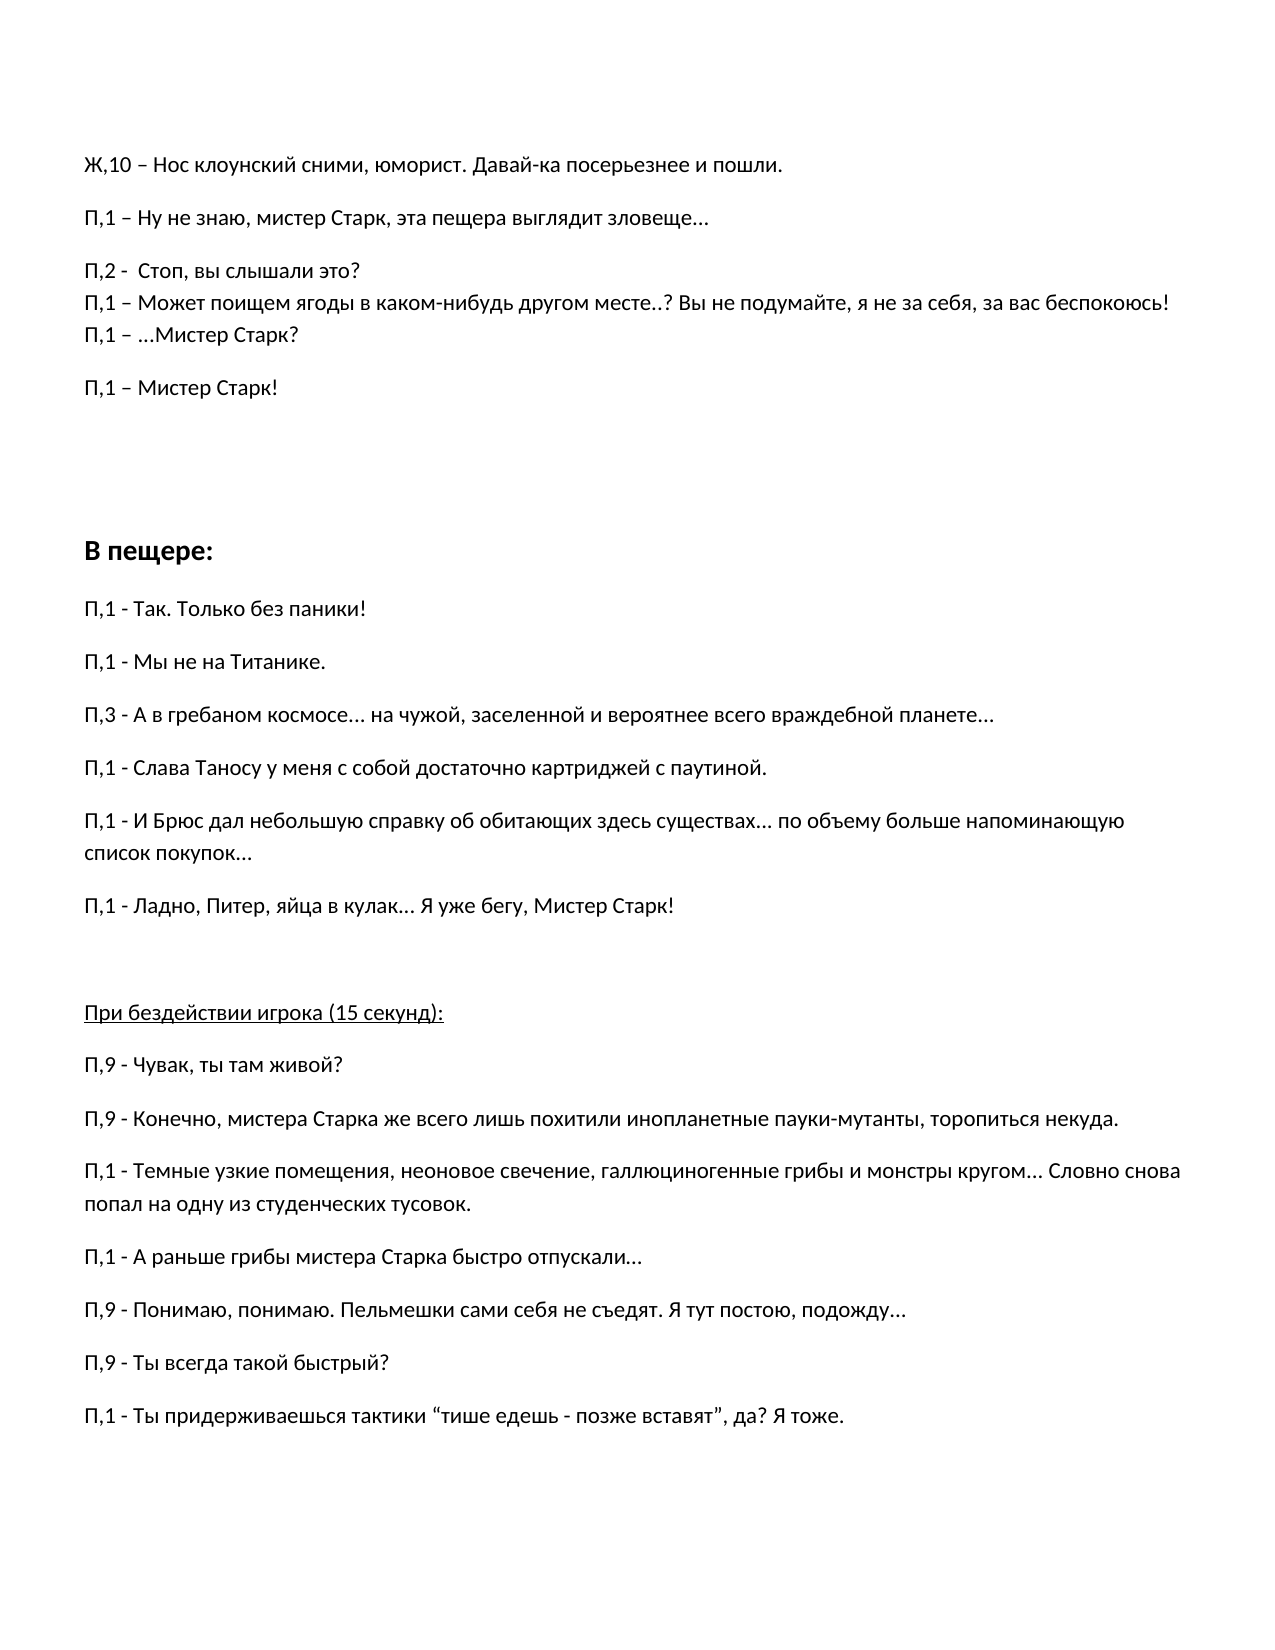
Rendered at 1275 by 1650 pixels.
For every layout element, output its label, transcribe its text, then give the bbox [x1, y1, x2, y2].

text В пещере: [84, 532, 1191, 568]
text П,1 - Мы не на Титанике. [84, 647, 1191, 675]
text П,9 - Чувак, ты там живой? [84, 1051, 1191, 1079]
text П,1 – Мистер Старк! [84, 373, 1191, 401]
text П,1 - И Брюс дал небольшую справку об обитающих здесь существах... по объему больше напоминающую список покупок... [84, 806, 1191, 867]
text При бездействии игрока (15 секунд): [84, 998, 1191, 1026]
text П,9 - Понимаю, понимаю. Пельмешки сами себя не съедят. Я тут постою, подожду... [84, 1295, 1191, 1323]
text П,3 - А в гребаном космосе... на чужой, заселенной и вероятнее всего враждебной планете... [84, 700, 1191, 728]
text П,2 - Стоп, вы слышали это? П,1 – Может поищем ягоды в каком-нибудь другом месте..? Вы не подумайте, я не за себя, за вас беспокоюсь! П,1 – ...Мистер Старк? [84, 256, 1191, 348]
text П,1 - Ты придерживаешься тактики “тише едешь - позже вставят”, да? Я тоже. [84, 1401, 1191, 1429]
text П,1 - Ладно, Питер, яйца в кулак... Я уже бегу, Мистер Старк! [84, 892, 1191, 919]
text П,1 - А раньше грибы мистера Старка быстро отпускали… [84, 1242, 1191, 1270]
text П,9 - Конечно, мистера Старка же всего лишь похитили инопланетные пауки-мутанты, торопиться некуда. [84, 1104, 1191, 1132]
text П,9 - Ты всегда такой быстрый? [84, 1348, 1191, 1376]
text Ж,10 – Нос клоунский сними, юморист. Давай-ка посерьезнее и пошли. [84, 150, 1191, 178]
text П,1 – Ну не знаю, мистер Старк, эта пещера выглядит зловеще... [84, 203, 1191, 231]
text П,1 - Темные узкие помещения, неоновое свечение, галлюциногенные грибы и монстры кругом... Словно снова попал на одну из студенческих тусовок. [84, 1157, 1191, 1217]
text П,1 - Так. Только без паники! [84, 594, 1191, 622]
text П,1 - Слава Таносу у меня с собой достаточно картриджей с паутиной. [84, 753, 1191, 781]
